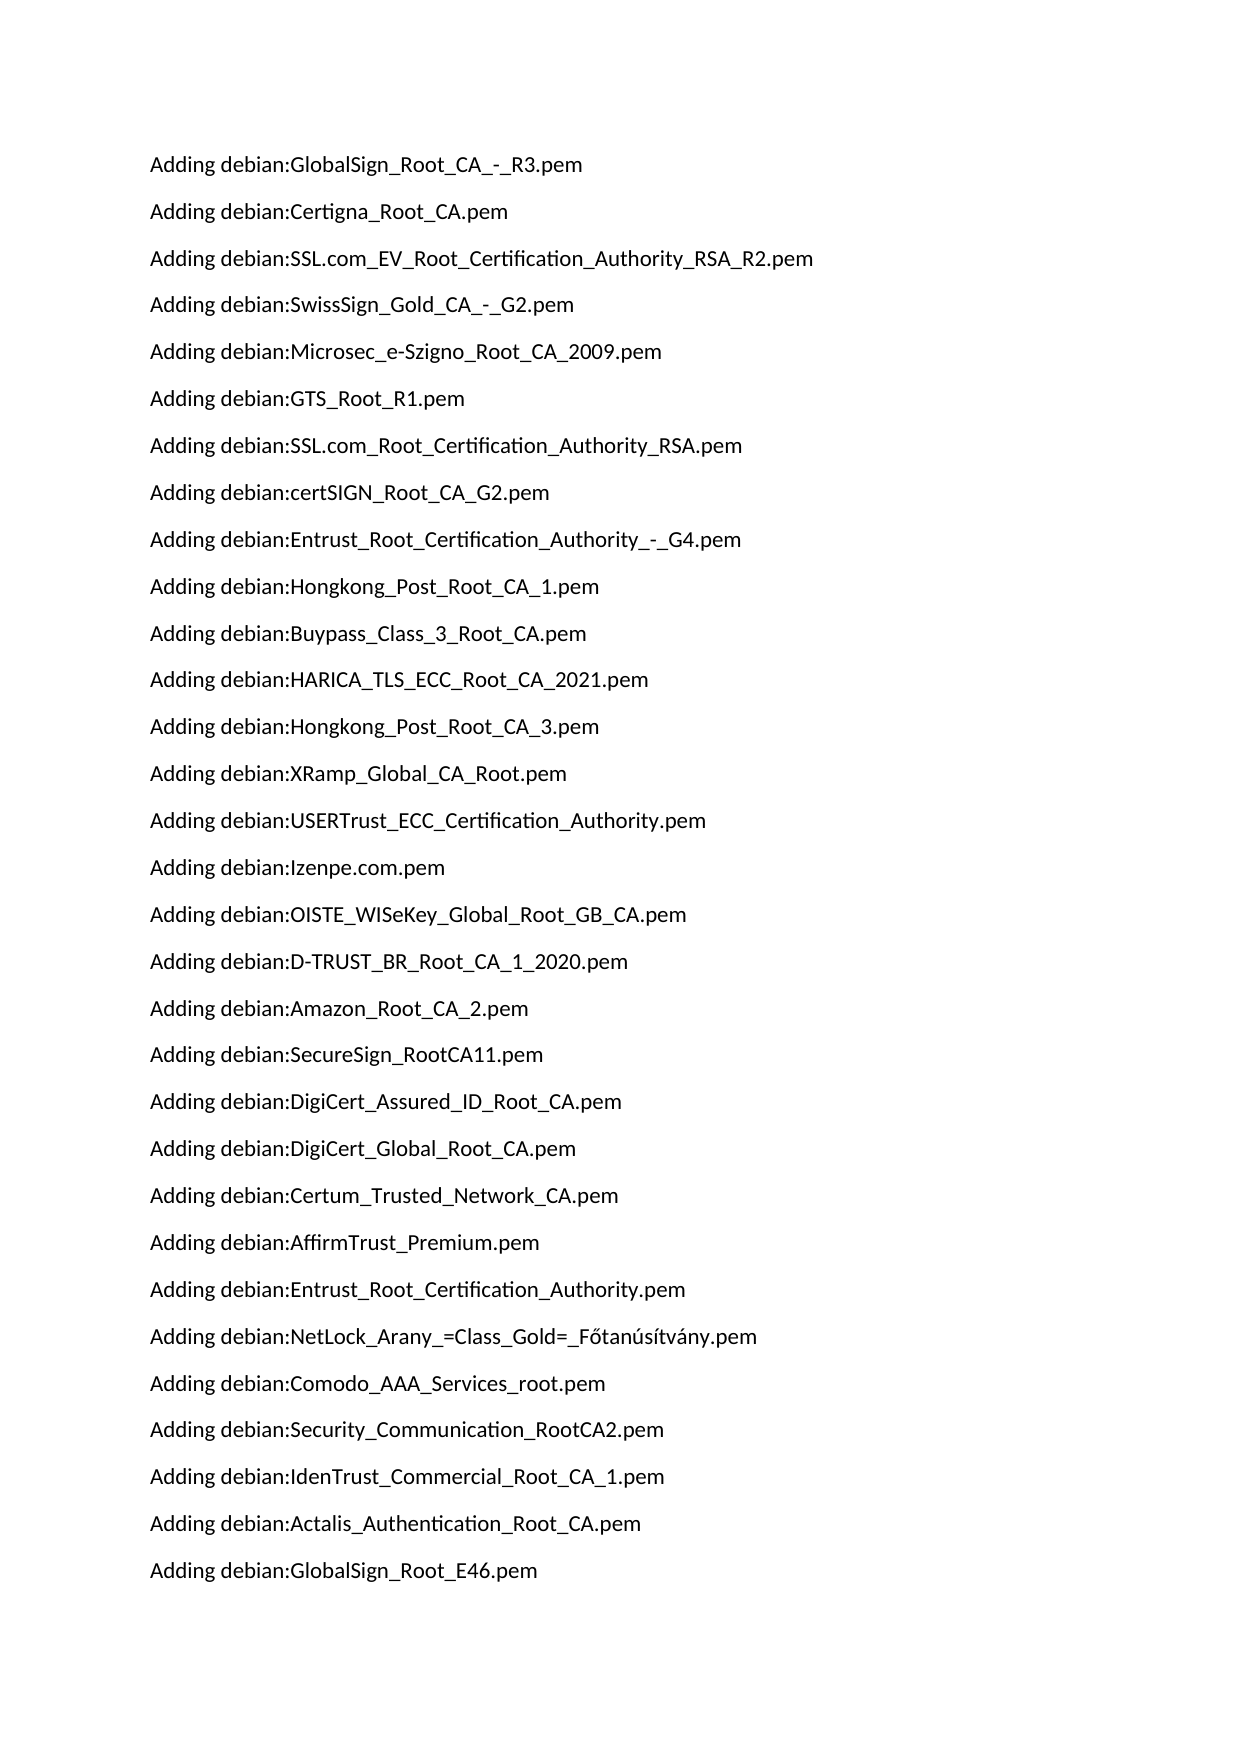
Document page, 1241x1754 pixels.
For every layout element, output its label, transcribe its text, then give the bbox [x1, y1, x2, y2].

text Adding debian:certSIGN_Root_CA_G2.pem [150, 478, 1090, 506]
text Adding debian:GlobalSign_Root_E46.pem [150, 1556, 1090, 1584]
text Adding debian:Hongkong_Post_Root_CA_3.pem [150, 712, 1090, 741]
text Adding debian:Entrust_Root_Certification_Authority_-_G4.pem [150, 525, 1090, 553]
text Adding debian:Actalis_Authentication_Root_CA.pem [150, 1509, 1090, 1537]
text Adding debian:Comodo_AAA_Services_root.pem [150, 1369, 1090, 1397]
text Adding debian:Amazon_Root_CA_2.pem [150, 994, 1090, 1022]
text Adding debian:DigiCert_Assured_ID_Root_CA.pem [150, 1087, 1090, 1116]
text Adding debian:Buypass_Class_3_Root_CA.pem [150, 619, 1090, 647]
text Adding debian:Certigna_Root_CA.pem [150, 197, 1090, 225]
text Adding debian:USERTrust_ECC_Certification_Authority.pem [150, 806, 1090, 834]
text Adding debian:Izenpe.com.pem [150, 853, 1090, 881]
text Adding debian:IdenTrust_Commercial_Root_CA_1.pem [150, 1462, 1090, 1491]
text Adding debian:Hongkong_Post_Root_CA_1.pem [150, 572, 1090, 600]
text Adding debian:SwissSign_Gold_CA_-_G2.pem [150, 291, 1090, 319]
text Adding debian:SSL.com_EV_Root_Certification_Authority_RSA_R2.pem [150, 244, 1090, 272]
text Adding debian:OISTE_WISeKey_Global_Root_GB_CA.pem [150, 900, 1090, 928]
text Adding debian:NetLock_Arany_=Class_Gold=_Főtanúsítvány.pem [150, 1322, 1090, 1350]
text Adding debian:SecureSign_RootCA11.pem [150, 1041, 1090, 1069]
text Adding debian:SSL.com_Root_Certification_Authority_RSA.pem [150, 431, 1090, 459]
text Adding debian:Entrust_Root_Certification_Authority.pem [150, 1275, 1090, 1303]
text Adding debian:HARICA_TLS_ECC_Root_CA_2021.pem [150, 666, 1090, 694]
text Adding debian:GlobalSign_Root_CA_-_R3.pem [150, 150, 1090, 178]
text Adding debian:D-TRUST_BR_Root_CA_1_2020.pem [150, 947, 1090, 975]
text Adding debian:AffirmTrust_Premium.pem [150, 1228, 1090, 1256]
text Adding debian:Microsec_e-Szigno_Root_CA_2009.pem [150, 337, 1090, 366]
text Adding debian:XRamp_Global_CA_Root.pem [150, 759, 1090, 787]
text Adding debian:Certum_Trusted_Network_CA.pem [150, 1181, 1090, 1209]
text Adding debian:GTS_Root_R1.pem [150, 384, 1090, 412]
text Adding debian:Security_Communication_RootCA2.pem [150, 1416, 1090, 1444]
text Adding debian:DigiCert_Global_Root_CA.pem [150, 1134, 1090, 1162]
